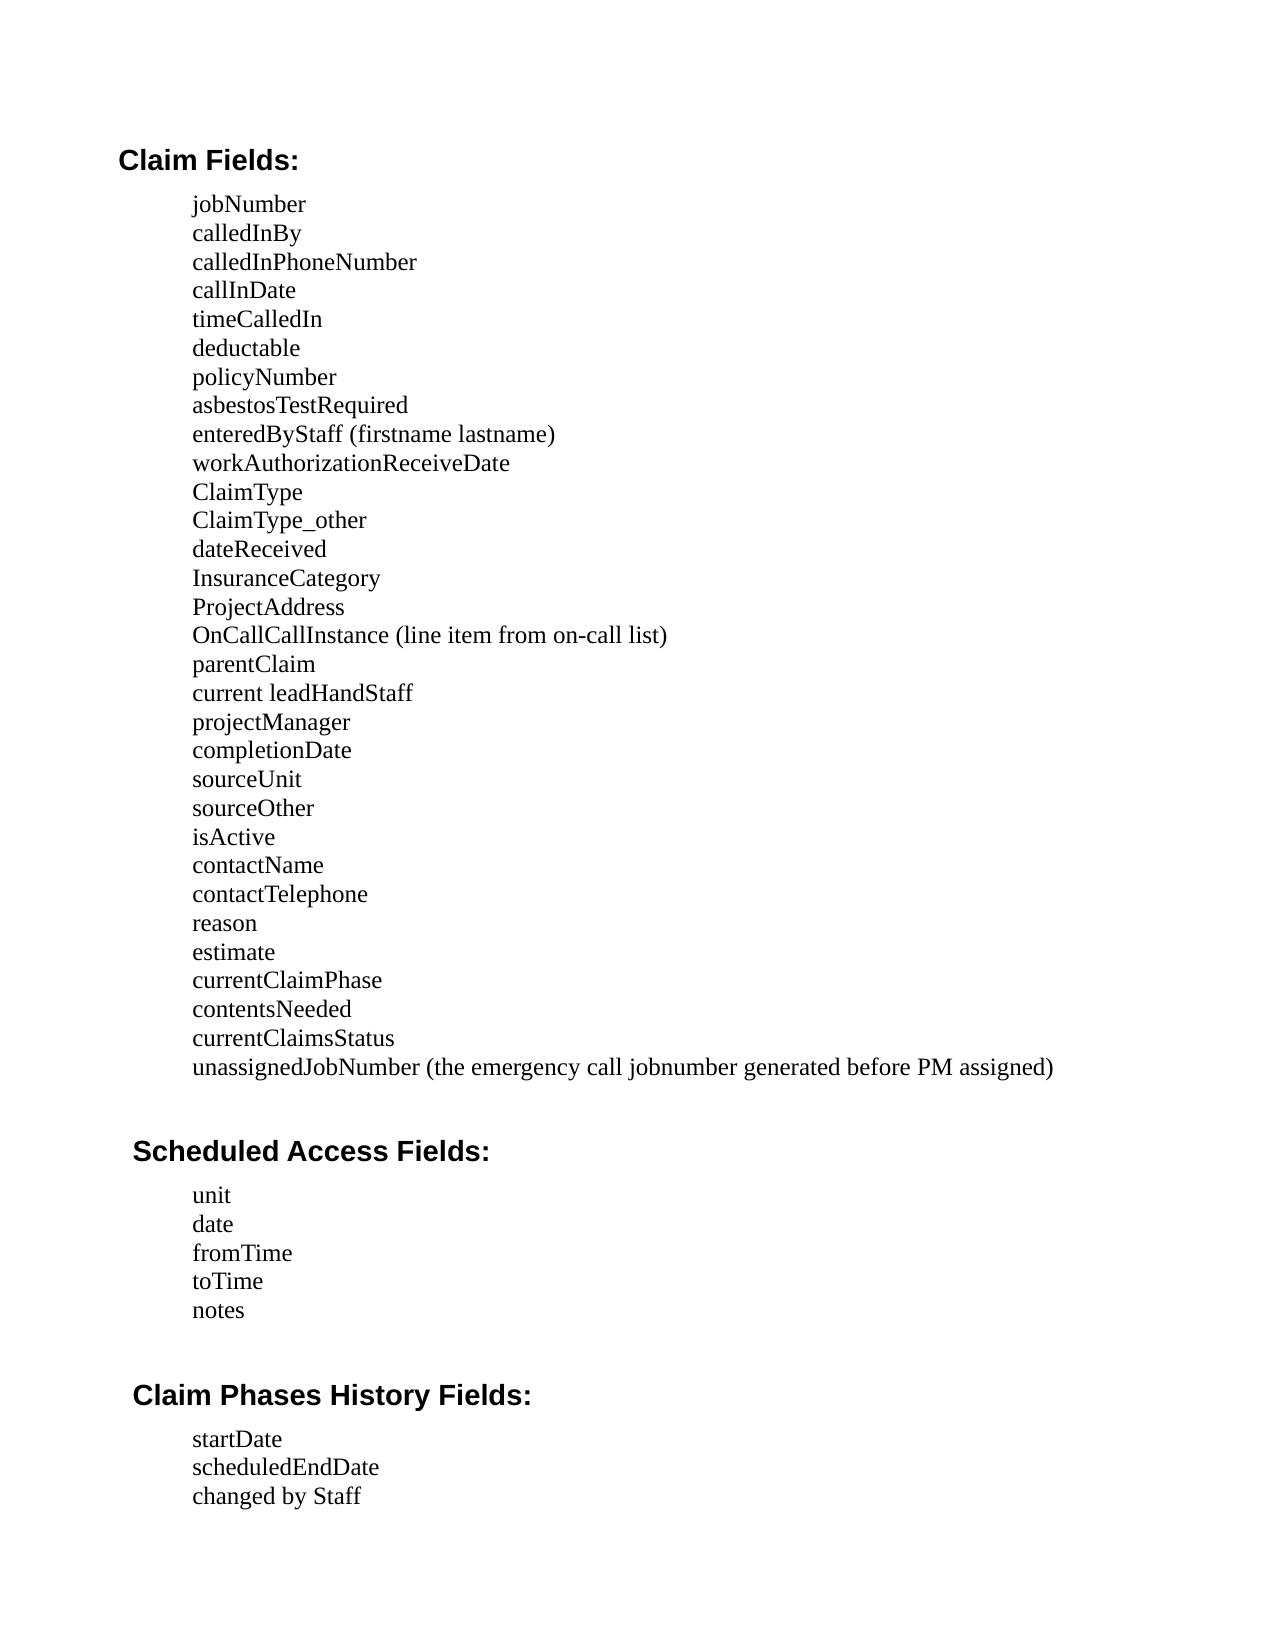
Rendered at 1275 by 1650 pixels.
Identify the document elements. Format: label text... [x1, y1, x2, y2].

text calledInBy [118, 218, 1157, 247]
subtitle Claim Fields: [118, 143, 1157, 177]
text startDate [118, 1424, 1157, 1452]
text ProjectAddress [118, 592, 1157, 620]
text dateReceived [118, 534, 1157, 563]
text fromTime [118, 1238, 1157, 1266]
text changed by Staff [118, 1481, 1157, 1510]
text date [118, 1209, 1157, 1238]
text unit [118, 1180, 1157, 1209]
text currentClaimPhase [118, 965, 1157, 994]
subtitle Scheduled Access Fields: [132, 1134, 1157, 1168]
text policyNumber [118, 362, 1157, 390]
text current leadHandStaff [118, 678, 1157, 707]
text reason [118, 908, 1157, 937]
text sourceOther [118, 793, 1157, 822]
text sourceUnit [118, 764, 1157, 793]
text notes [118, 1295, 1157, 1324]
text isActive [118, 822, 1157, 850]
text enteredByStaff (firstname lastname) [118, 419, 1157, 448]
text projectManager [118, 707, 1157, 735]
text completionDate [118, 735, 1157, 764]
text contentsNeeded [118, 994, 1157, 1023]
text unassignedJobNumber (the emergency call jobnumber generated before PM assigned) [118, 1052, 1157, 1080]
text jobNumber [118, 189, 1157, 218]
text asbestosTestRequired [118, 390, 1157, 419]
text calledInPhoneNumber [118, 247, 1157, 275]
text deductable [118, 333, 1157, 362]
text scheduledEndDate [118, 1452, 1157, 1481]
text contactTelephone [118, 879, 1157, 908]
text toTime [118, 1266, 1157, 1295]
text estimate [118, 937, 1157, 965]
text InsuranceCategory [118, 563, 1157, 592]
text ClaimType_other [118, 505, 1157, 534]
text parentClaim [118, 649, 1157, 678]
text ClaimType [118, 477, 1157, 505]
text contactName [118, 850, 1157, 879]
text timeCalledIn [118, 304, 1157, 333]
text currentClaimsStatus [118, 1023, 1157, 1052]
text OnCallCallInstance (line item from on-call list) [118, 620, 1157, 649]
text callInDate [118, 275, 1157, 304]
subtitle Claim Phases History Fields: [132, 1378, 1157, 1411]
text workAuthorizationReceiveDate [118, 448, 1157, 477]
